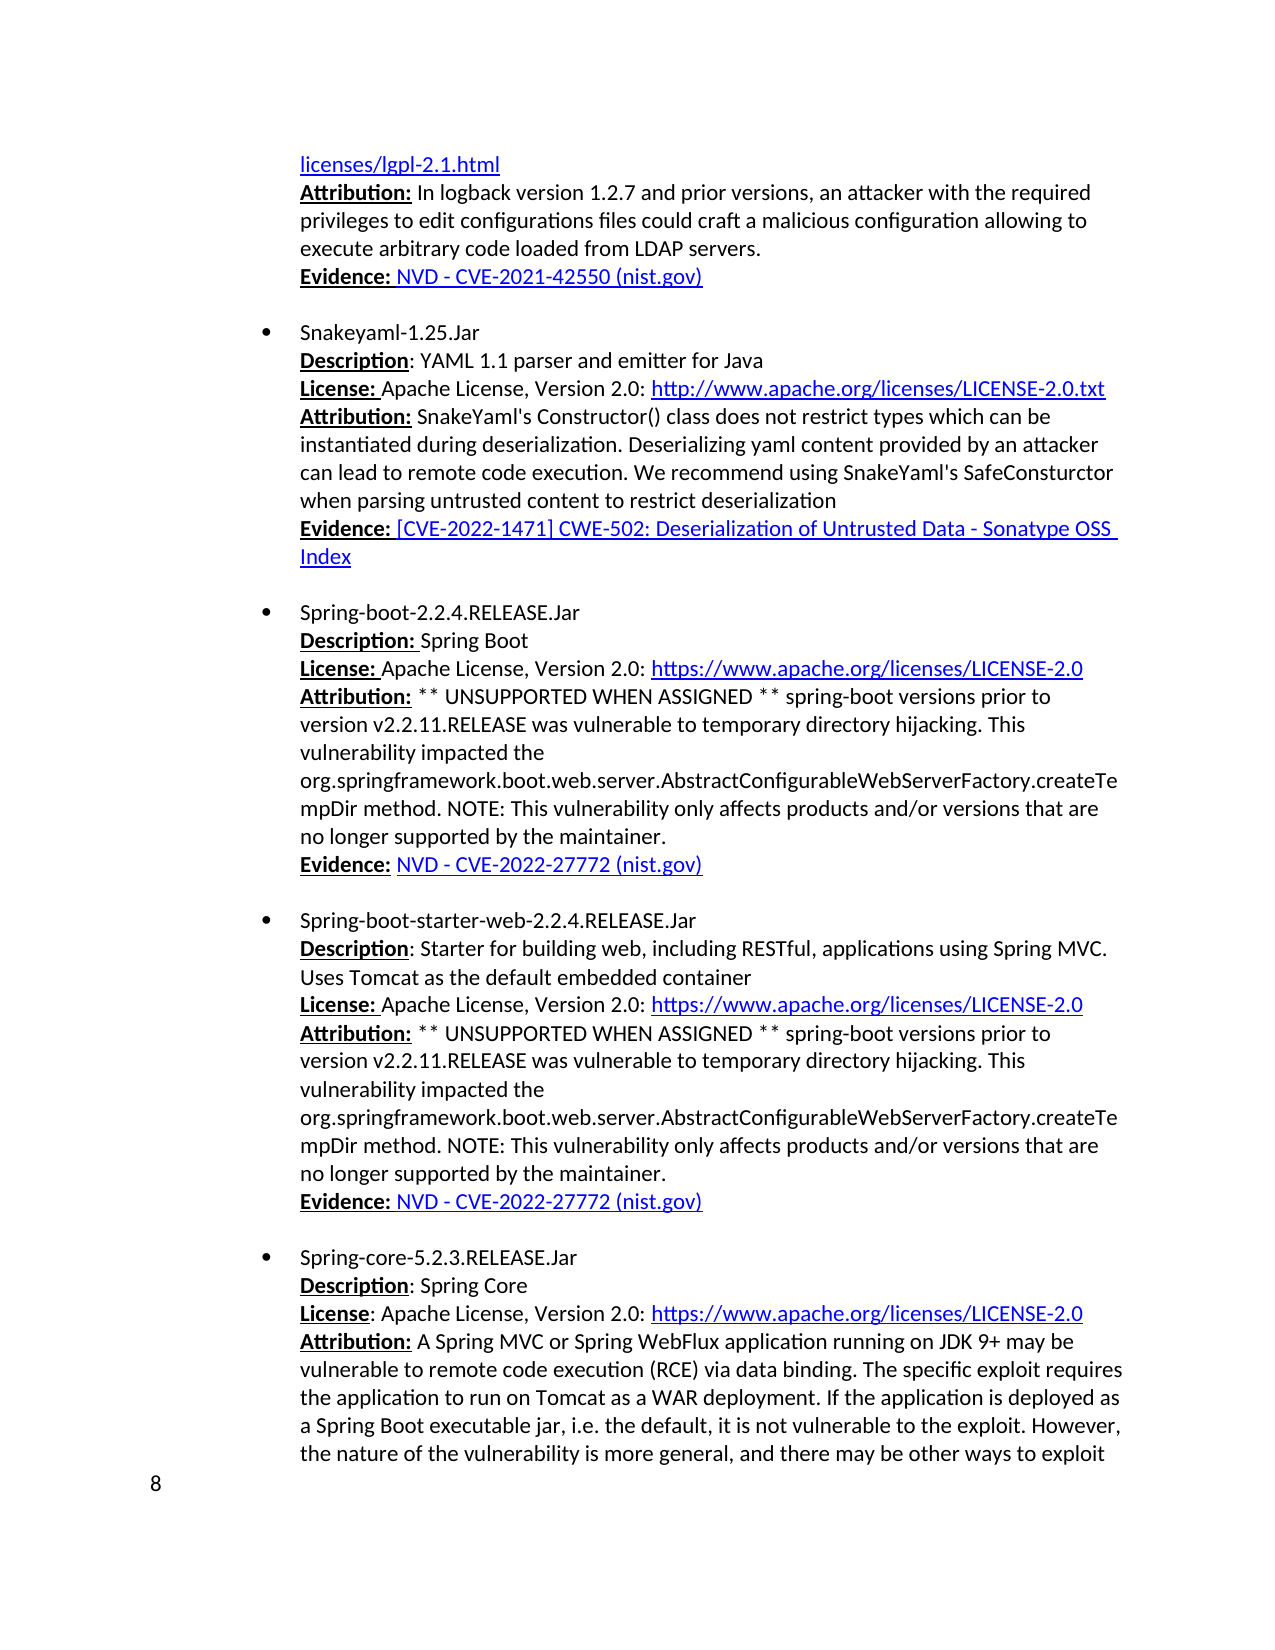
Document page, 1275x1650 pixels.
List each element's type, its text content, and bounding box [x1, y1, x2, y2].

list Snakeyaml-1.25.Jar Description: YAML 1.1 parser and emitter for Java License: Apache License, Version 2.0: http://www.apache.org/licenses/LICENSE-2.0.txt Attribution: SnakeYaml's Constructor() class does not restrict types which can be instantiated during deserialization. Deserializing yaml content provided by an attacker can lead to remote code execution. We recommend using SnakeYaml's SafeConsturctor when parsing untrusted content to restrict deserialization Evidence: [CVE-2022-1471] CWE-502: Deserialization of Untrusted Data - Sonatype OSS Index [262, 318, 1125, 598]
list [262, 150, 1125, 318]
list Spring-boot-2.2.4.RELEASE.Jar Description: Spring Boot License: Apache License, Version 2.0: https://www.apache.org/licenses/LICENSE-2.0 Attribution: ** UNSUPPORTED WHEN ASSIGNED ** spring-boot versions prior to version v2.2.11.RELEASE was vulnerable to temporary directory hijacking. This vulnerability impacted the org.springframework.boot.web.server.AbstractConfigurableWebServerFactory.createTempDir method. NOTE: This vulnerability only affects products and/or versions that are no longer supported by the maintainer. Evidence: NVD - CVE-2022-27772 (nist.gov) [262, 598, 1125, 907]
list Spring-boot-starter-web-2.2.4.RELEASE.Jar Description: Starter for building web, including RESTful, applications using Spring MVC. Uses Tomcat as the default embedded container License: Apache License, Version 2.0: https://www.apache.org/licenses/LICENSE-2.0 Attribution: ** UNSUPPORTED WHEN ASSIGNED ** spring-boot versions prior to version v2.2.11.RELEASE was vulnerable to temporary directory hijacking. This vulnerability impacted the org.springframework.boot.web.server.AbstractConfigurableWebServerFactory.createTempDir method. NOTE: This vulnerability only affects products and/or versions that are no longer supported by the maintainer. Evidence: NVD - CVE-2022-27772 (nist.gov) [262, 907, 1125, 1243]
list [262, 1243, 1125, 1467]
